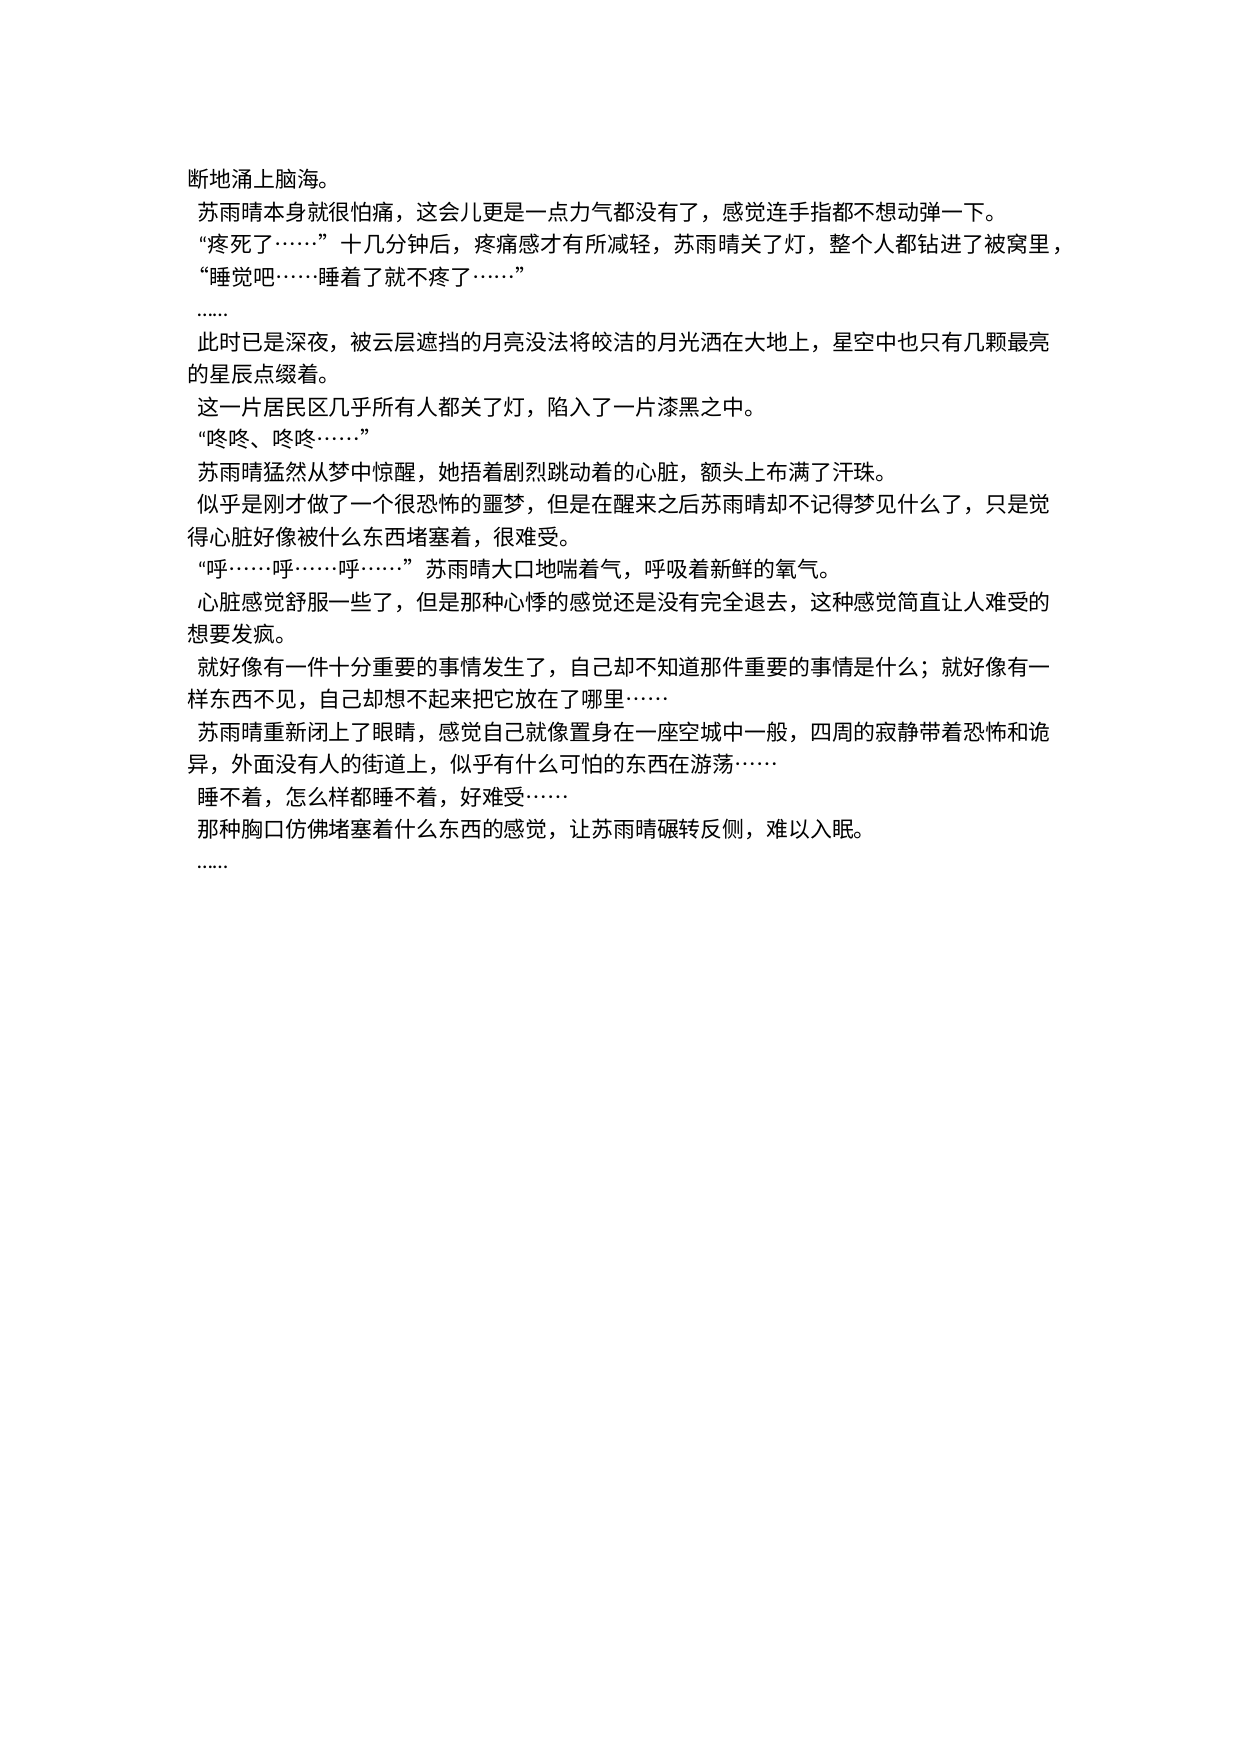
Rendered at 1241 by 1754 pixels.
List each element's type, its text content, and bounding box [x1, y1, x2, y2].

text …… [187, 292, 1053, 324]
text 苏雨晴重新闭上了眼睛，感觉自己就像置身在一座空城中一般，四周的寂静带着恐怖和诡异，外面没有人的街道上，似乎有什么可怕的东西在游荡…… [187, 714, 1053, 779]
text 这一片居民区几乎所有人都关了灯，陷入了一片漆黑之中。 [187, 389, 1053, 422]
text 睡不着，怎么样都睡不着，好难受…… [187, 779, 1053, 812]
text 此时已是深夜，被云层遮挡的月亮没法将皎洁的月光洒在大地上，星空中也只有几颗最亮的星辰点缀着。 [187, 324, 1053, 389]
text 苏雨晴猛然从梦中惊醒，她捂着剧烈跳动着的心脏，额头上布满了汗珠。 [187, 454, 1053, 487]
text “呼……呼……呼……”苏雨晴大口地喘着气，呼吸着新鲜的氧气。 [187, 552, 1053, 584]
text …… [187, 844, 1053, 877]
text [187, 162, 1053, 194]
text 苏雨晴本身就很怕痛，这会儿更是一点力气都没有了，感觉连手指都不想动弹一下。 [187, 194, 1053, 227]
text “疼死了……”十几分钟后，疼痛感才有所减轻，苏雨晴关了灯，整个人都钻进了被窝里，“睡觉吧……睡着了就不疼了……” [187, 227, 1053, 292]
text 那种胸口仿佛堵塞着什么东西的感觉，让苏雨晴碾转反侧，难以入眠。 [187, 812, 1053, 844]
text 心脏感觉舒服一些了，但是那种心悸的感觉还是没有完全退去，这种感觉简直让人难受的想要发疯。 [187, 584, 1053, 649]
text “咚咚、咚咚……” [187, 422, 1053, 454]
text 就好像有一件十分重要的事情发生了，自己却不知道那件重要的事情是什么；就好像有一样东西不见，自己却想不起来把它放在了哪里…… [187, 649, 1053, 714]
text 似乎是刚才做了一个很恐怖的噩梦，但是在醒来之后苏雨晴却不记得梦见什么了，只是觉得心脏好像被什么东西堵塞着，很难受。 [187, 487, 1053, 552]
